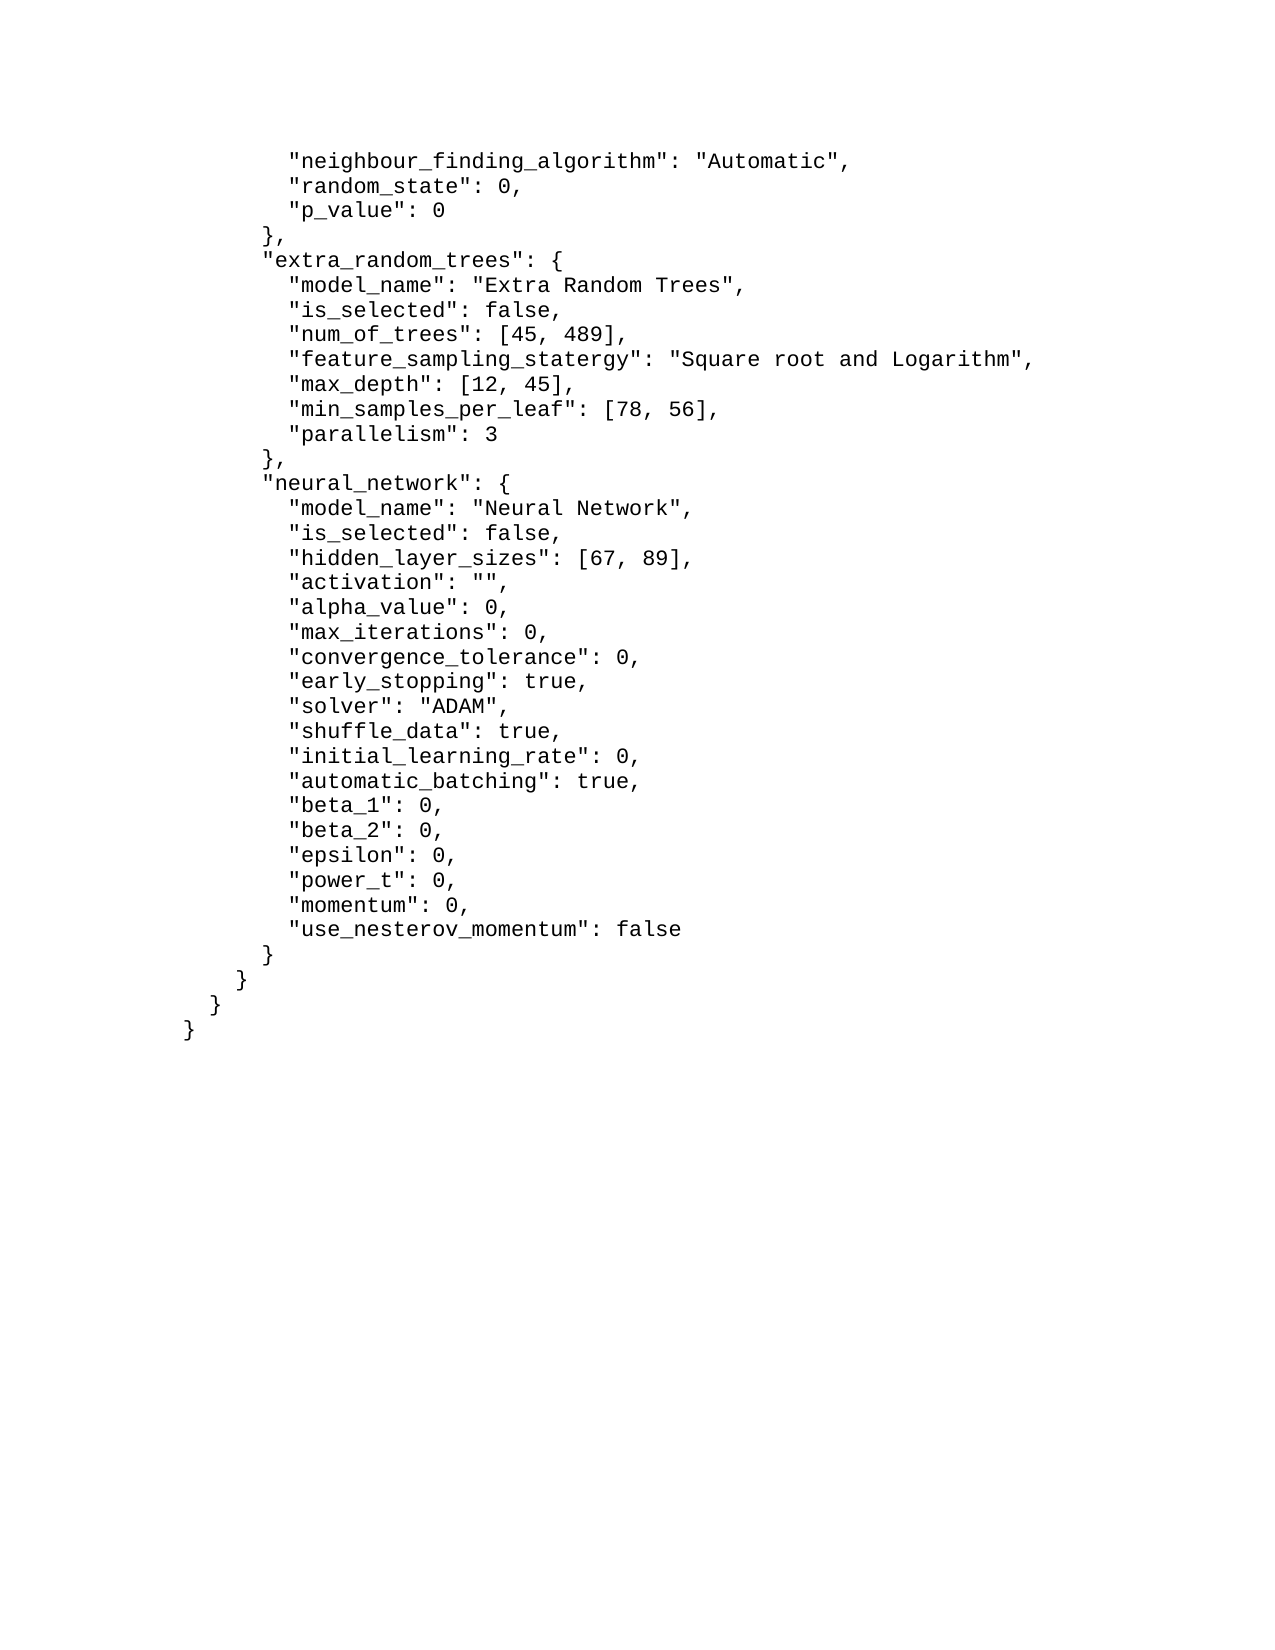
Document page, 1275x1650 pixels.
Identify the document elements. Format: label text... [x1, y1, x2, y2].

text "hidden_layer_sizes": [67, 89], [156, 547, 1118, 571]
text "p_value": 0 [156, 199, 1118, 224]
text "initial_learning_rate": 0, [156, 745, 1118, 770]
text "neighbour_finding_algorithm": "Automatic", [156, 150, 1118, 175]
text "feature_sampling_statergy": "Square root and Logarithm", [156, 348, 1118, 373]
text } [156, 1018, 1118, 1042]
text "is_selected": false, [156, 522, 1118, 547]
text "epsilon": 0, [156, 844, 1118, 869]
text "model_name": "Neural Network", [156, 497, 1118, 522]
text "parallelism": 3 [156, 423, 1118, 447]
text "convergence_tolerance": 0, [156, 646, 1118, 671]
text }, [156, 224, 1118, 249]
text "random_state": 0, [156, 175, 1118, 199]
text "shuffle_data": true, [156, 720, 1118, 745]
text "activation": "", [156, 571, 1118, 596]
text "model_name": "Extra Random Trees", [156, 274, 1118, 299]
text "automatic_batching": true, [156, 770, 1118, 794]
text "max_iterations": 0, [156, 621, 1118, 646]
text "min_samples_per_leaf": [78, 56], [156, 398, 1118, 423]
text "is_selected": false, [156, 299, 1118, 323]
text "num_of_trees": [45, 489], [156, 323, 1118, 348]
text "beta_2": 0, [156, 819, 1118, 844]
text "power_t": 0, [156, 869, 1118, 894]
text "momentum": 0, [156, 894, 1118, 918]
text "neural_network": { [156, 472, 1118, 497]
text }, [156, 447, 1118, 472]
text "solver": "ADAM", [156, 695, 1118, 720]
text "early_stopping": true, [156, 671, 1118, 695]
text "alpha_value": 0, [156, 596, 1118, 621]
text "use_nesterov_momentum": false [156, 918, 1118, 943]
text "extra_random_trees": { [156, 249, 1118, 274]
text "max_depth": [12, 45], [156, 373, 1118, 398]
text "beta_1": 0, [156, 794, 1118, 819]
text } [156, 968, 1118, 993]
text } [156, 943, 1118, 968]
text } [156, 993, 1118, 1018]
